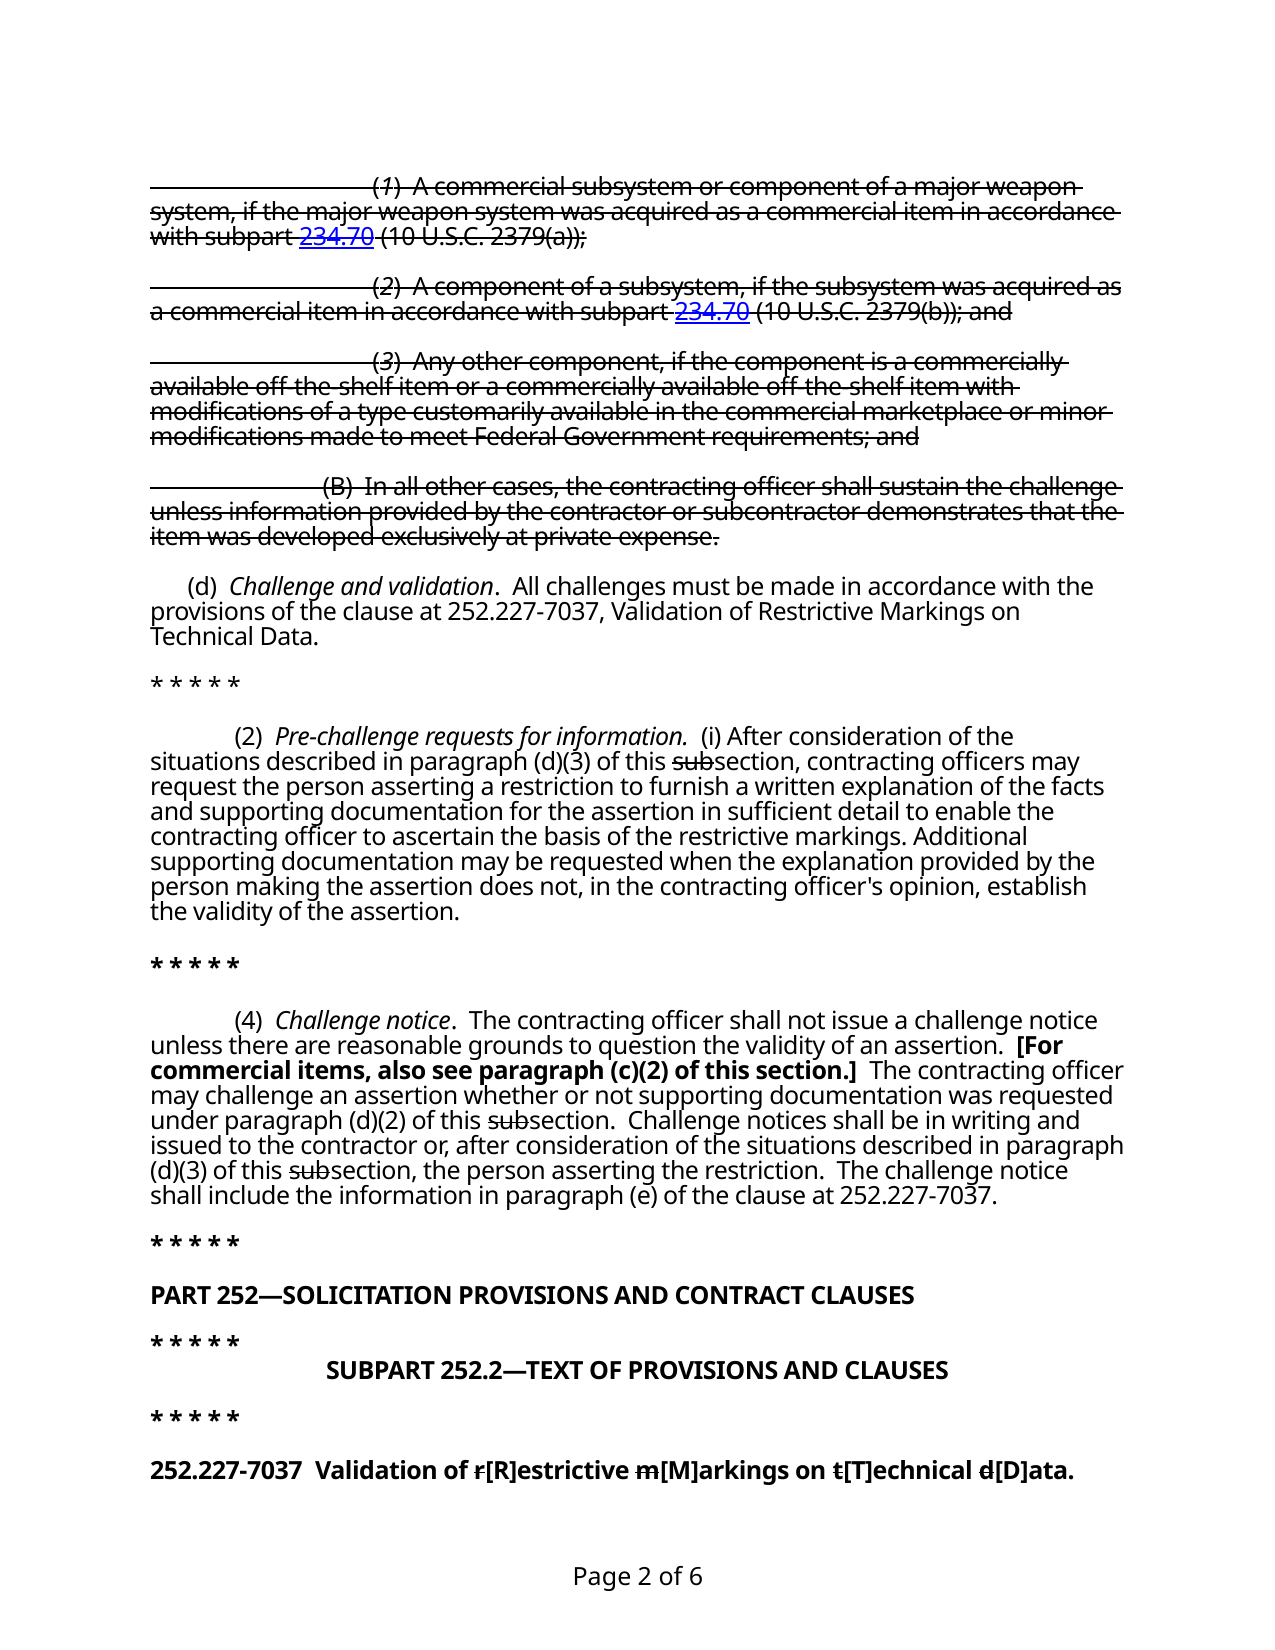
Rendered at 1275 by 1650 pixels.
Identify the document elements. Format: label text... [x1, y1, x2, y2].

text * * * * * [150, 1409, 1125, 1434]
text PART 252—SOLICITATION PROVISIONS AND CONTRACT CLAUSES [150, 1284, 1125, 1309]
text (1) A commercial subsystem or component of a major weapon system, if the major weapon system was acquired as a commercial item in accordance with subpart 234.70 (10 U.S.C. 2379(a)); [150, 175, 1125, 250]
text (4) Challenge notice. The contracting officer shall not issue a challenge notice unless there are reasonable grounds to question the validity of an assertion. [For commercial items, also see paragraph (c)(2) of this section.] The contracting officer may challenge an assertion whether or not supporting documentation was requested under paragraph (d)(2) of this subsection. Challenge notices shall be in writing and issued to the contractor or, after consideration of the situations described in paragraph (d)(3) of this subsection, the person asserting the restriction. The challenge notice shall include the information in paragraph (e) of the clause at 252.227-7037. [150, 1009, 1125, 1209]
text (3) Any other component, if the component is a commercially available off-the-shelf item or a commercially available off-the-shelf item with modifications of a type customarily available in the commercial marketplace or minor modifications made to meet Federal Government requirements; and [150, 350, 1125, 450]
text * * * * * [150, 1334, 1125, 1359]
text SUBPART 252.2—TEXT OF PROVISIONS AND CLAUSES [150, 1359, 1125, 1384]
text 252.227-7037 Validation of r[R]estrictive m[M]arkings on t[T]echnical d[D]ata. [150, 1459, 1125, 1484]
text * * * * * [150, 675, 1125, 700]
text (d) Challenge and validation. All challenges must be made in accordance with the provisions of the clause at 252.227-7037, Validation of Restrictive Markings on Technical Data. [150, 575, 1125, 650]
text (B) In all other cases, the contracting officer shall sustain the challenge unless information provided by the contractor or subcontractor demonstrates that the item was developed exclusively at private expense. [150, 475, 1125, 550]
text * * * * * [150, 1234, 1125, 1259]
text * * * * * [150, 950, 1125, 984]
text (2) A component of a subsystem, if the subsystem was acquired as a commercial item in accordance with subpart 234.70 (10 U.S.C. 2379(b)); and [150, 275, 1125, 325]
text (2) Pre-challenge requests for information. (i) After consideration of the situations described in paragraph (d)(3) of this subsection, contracting officers may request the person asserting a restriction to furnish a written explanation of the facts and supporting documentation for the assertion in sufficient detail to enable the contracting officer to ascertain the basis of the restrictive markings. Additional supporting documentation may be requested when the explanation provided by the person making the assertion does not, in the contracting officer's opinion, establish the validity of the assertion. [150, 725, 1125, 925]
